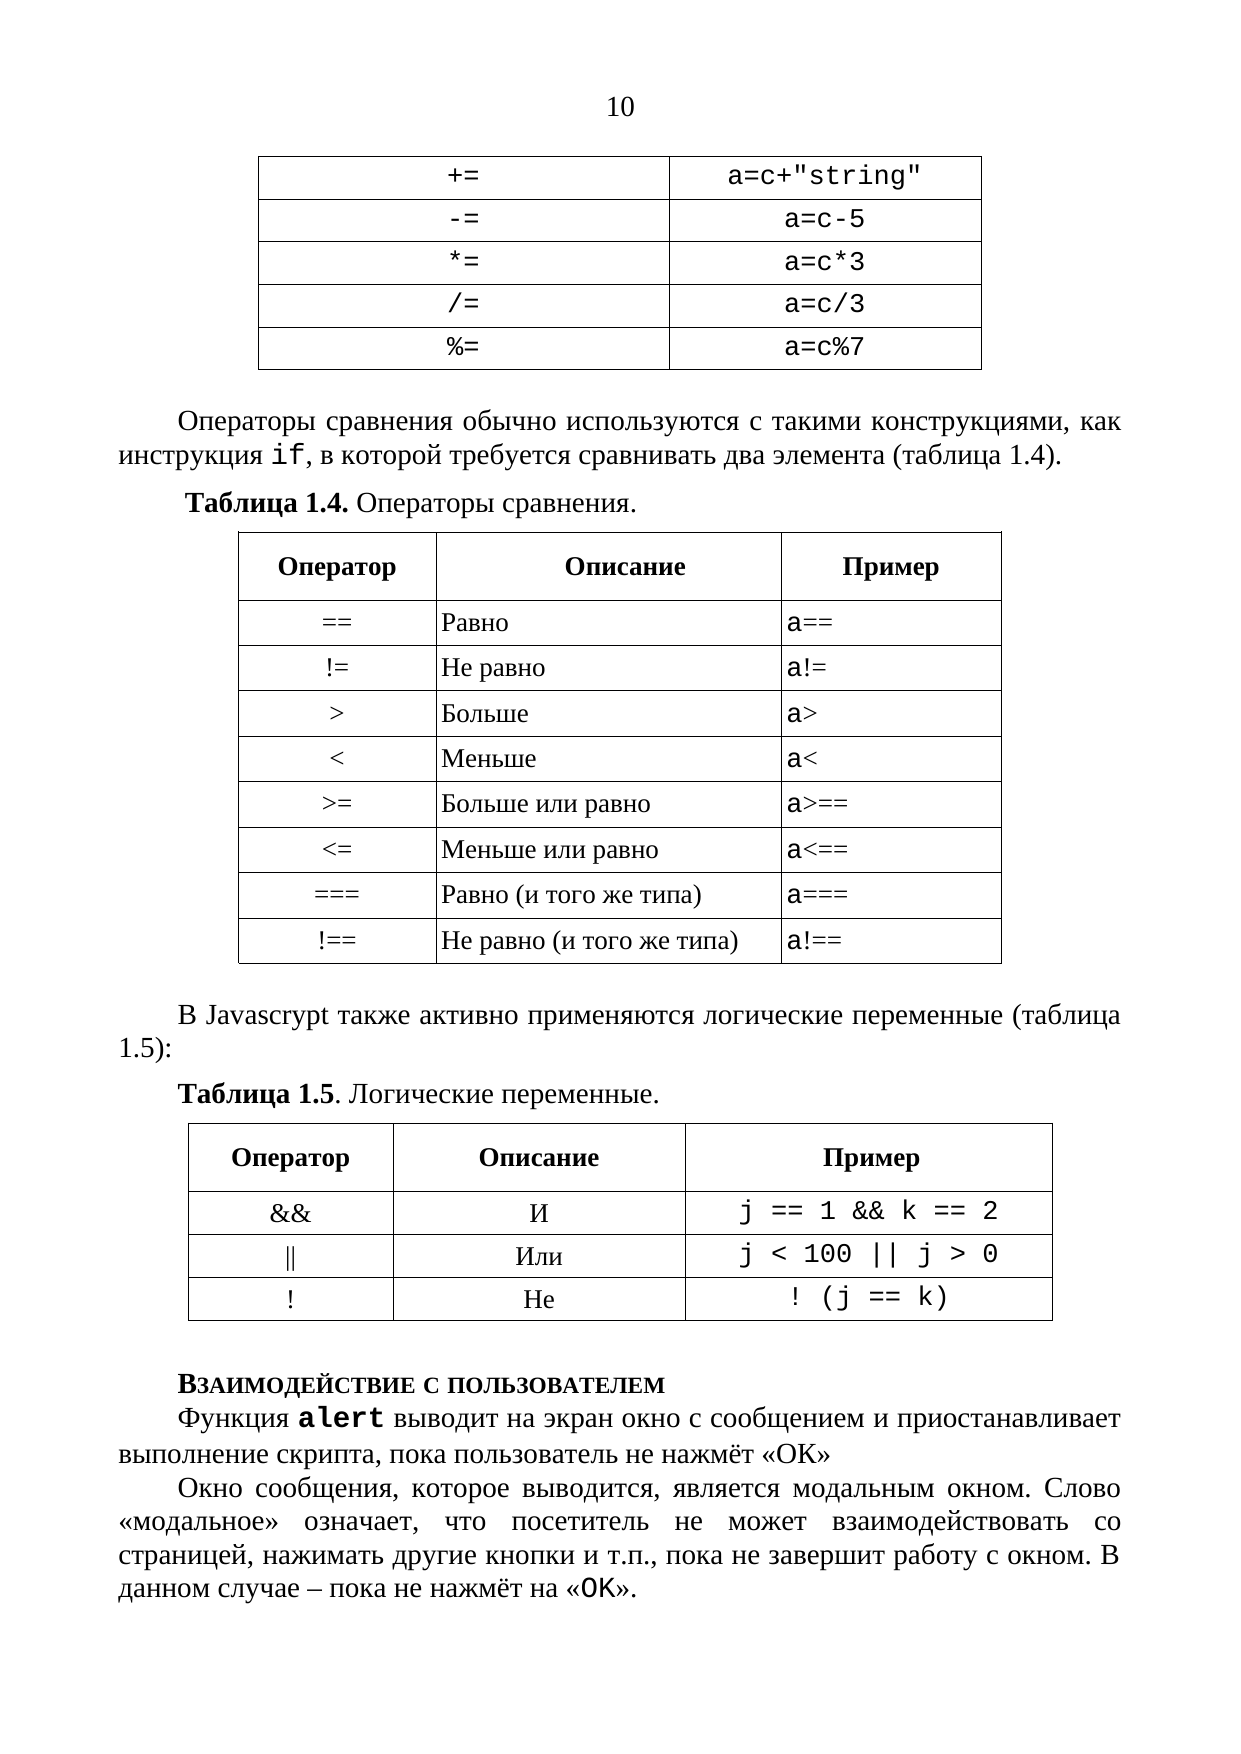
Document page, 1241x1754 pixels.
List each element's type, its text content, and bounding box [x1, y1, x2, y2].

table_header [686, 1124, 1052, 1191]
text Окно сообщения, которое выводится, является модальным окном. Слово «модальное» означает, что посетитель не может взаимодействовать со страницей, нажимать другие кнопки и т.п., пока не завершит работу с окном. В данном случае – пока не нажмёт на «OK». [118, 1470, 1122, 1606]
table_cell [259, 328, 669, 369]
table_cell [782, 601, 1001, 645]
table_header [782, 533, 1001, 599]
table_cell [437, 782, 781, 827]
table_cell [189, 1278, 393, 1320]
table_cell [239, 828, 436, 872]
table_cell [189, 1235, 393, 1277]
text Операторы сравнения обычно используются с такими конструкциями, как инструкция if, в которой требуется сравнивать два элемента (таблица 1.4). [118, 403, 1122, 473]
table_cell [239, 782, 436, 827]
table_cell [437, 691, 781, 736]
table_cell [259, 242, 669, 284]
text Таблица 1.4. Операторы сравнения. [142, 485, 1122, 519]
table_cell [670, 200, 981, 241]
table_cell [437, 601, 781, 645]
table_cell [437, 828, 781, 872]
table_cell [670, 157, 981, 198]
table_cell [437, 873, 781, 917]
text В Javascrypt также активно применяются логические переменные (таблица 1.5): [118, 997, 1122, 1064]
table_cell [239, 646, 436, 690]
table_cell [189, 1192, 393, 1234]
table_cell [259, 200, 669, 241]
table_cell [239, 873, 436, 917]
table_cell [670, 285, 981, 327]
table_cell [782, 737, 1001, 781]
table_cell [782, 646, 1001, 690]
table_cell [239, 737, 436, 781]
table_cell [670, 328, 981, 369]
subtitle Взаимодействие с пользователем [118, 1367, 1122, 1400]
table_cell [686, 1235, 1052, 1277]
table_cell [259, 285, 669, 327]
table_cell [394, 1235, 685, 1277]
text Функция alert выводит на экран окно с сообщением и приостанавливает выполнение скрипта, пока пользователь не нажмёт «ОК» [118, 1400, 1122, 1470]
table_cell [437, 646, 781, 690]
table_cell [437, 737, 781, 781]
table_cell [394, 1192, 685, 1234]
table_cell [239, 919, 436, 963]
text Таблица 1.5. Логические переменные. [142, 1077, 1122, 1110]
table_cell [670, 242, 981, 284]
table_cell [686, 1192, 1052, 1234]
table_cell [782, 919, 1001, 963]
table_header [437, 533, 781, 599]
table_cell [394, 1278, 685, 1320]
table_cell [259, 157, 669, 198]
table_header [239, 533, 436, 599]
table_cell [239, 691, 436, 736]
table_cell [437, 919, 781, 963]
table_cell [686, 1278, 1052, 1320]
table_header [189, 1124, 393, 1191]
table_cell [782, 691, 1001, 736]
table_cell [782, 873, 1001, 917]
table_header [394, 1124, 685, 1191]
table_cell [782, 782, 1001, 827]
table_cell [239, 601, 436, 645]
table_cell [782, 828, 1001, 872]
